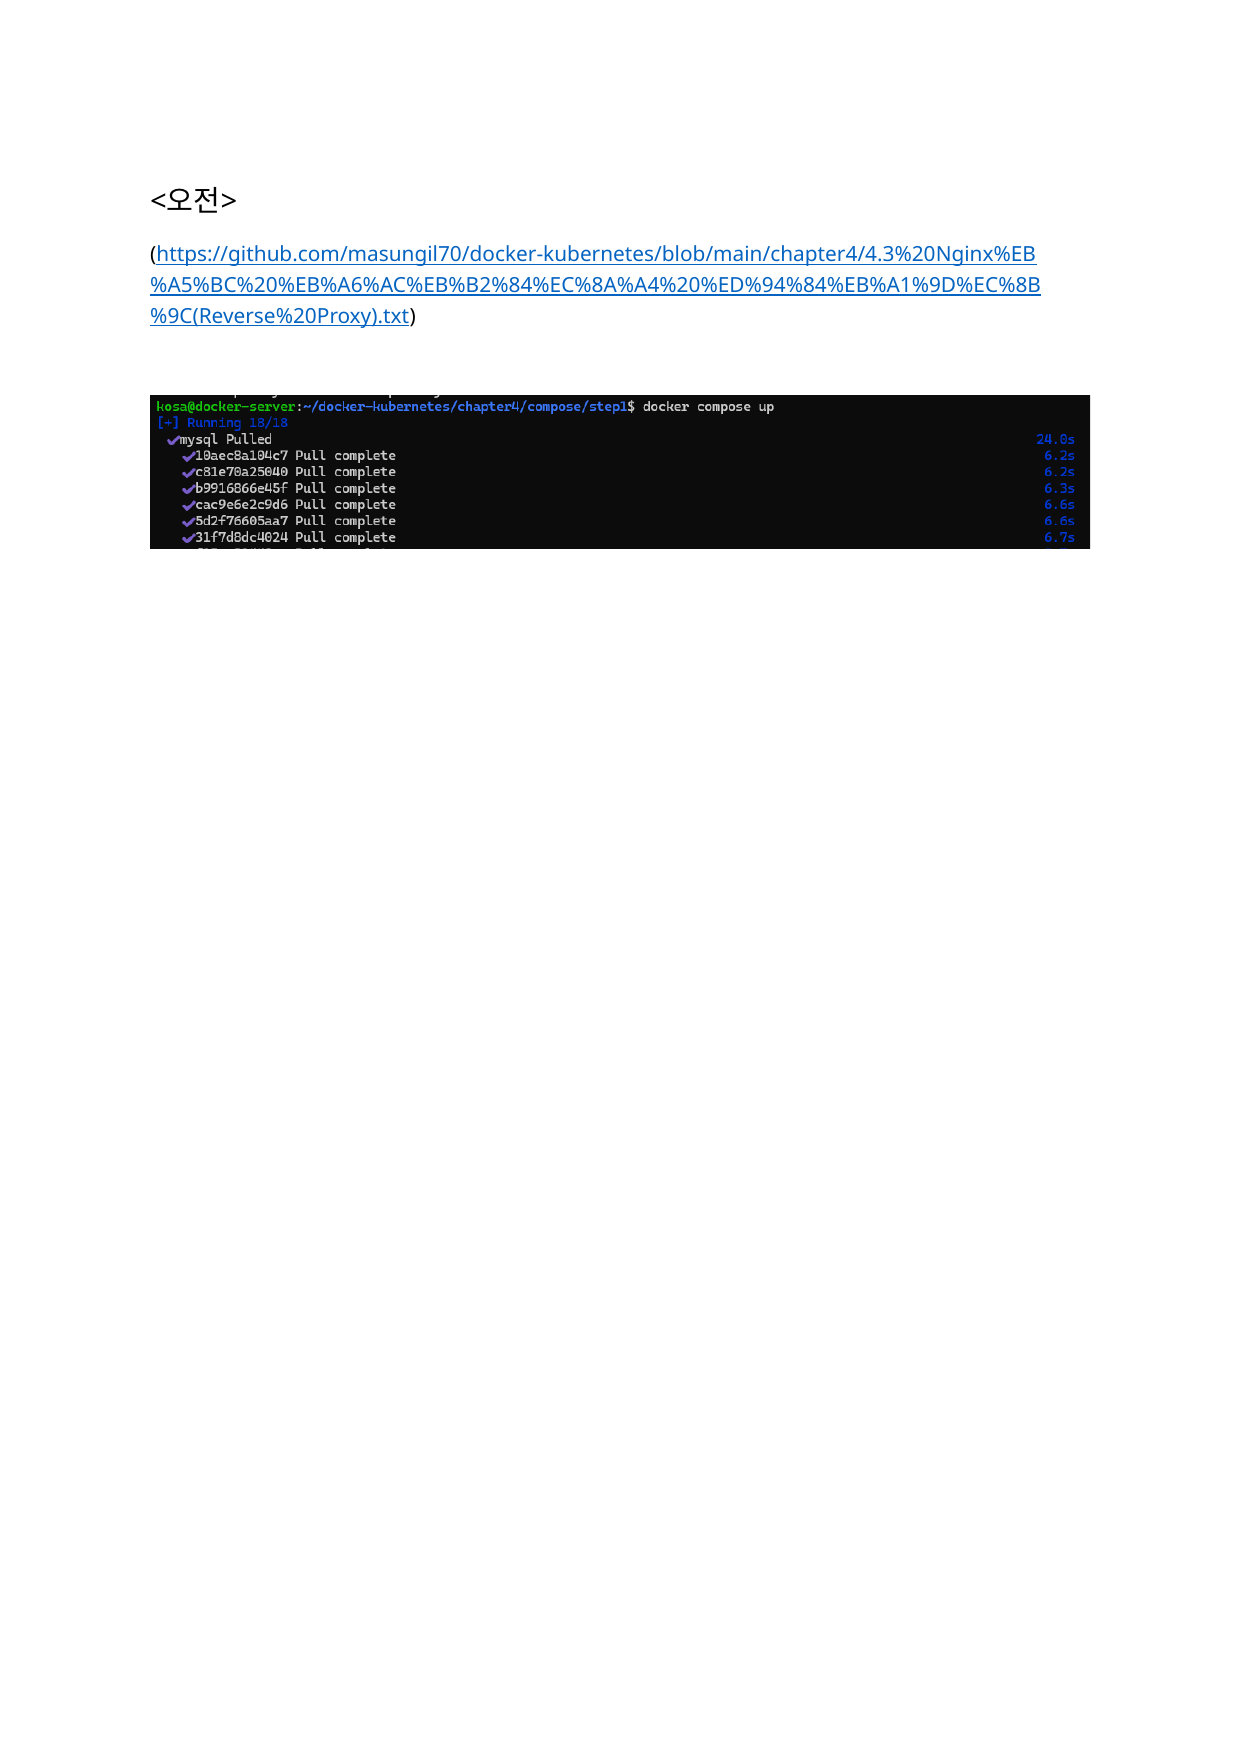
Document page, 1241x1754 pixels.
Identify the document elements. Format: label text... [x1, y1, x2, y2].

text (https://github.com/masungil70/docker-kubernetes/blob/main/chapter4/4.3%20Nginx%EB%A5%BC%20%EB%A6%AC%EB%B2%84%EC%8A%A4%20%ED%94%84%EB%A1%9D%EC%8B%9C(Reverse%20Proxy).txt) [150, 239, 1090, 329]
picture [150, 395, 1091, 549]
subtitle <오전> [150, 177, 1090, 219]
